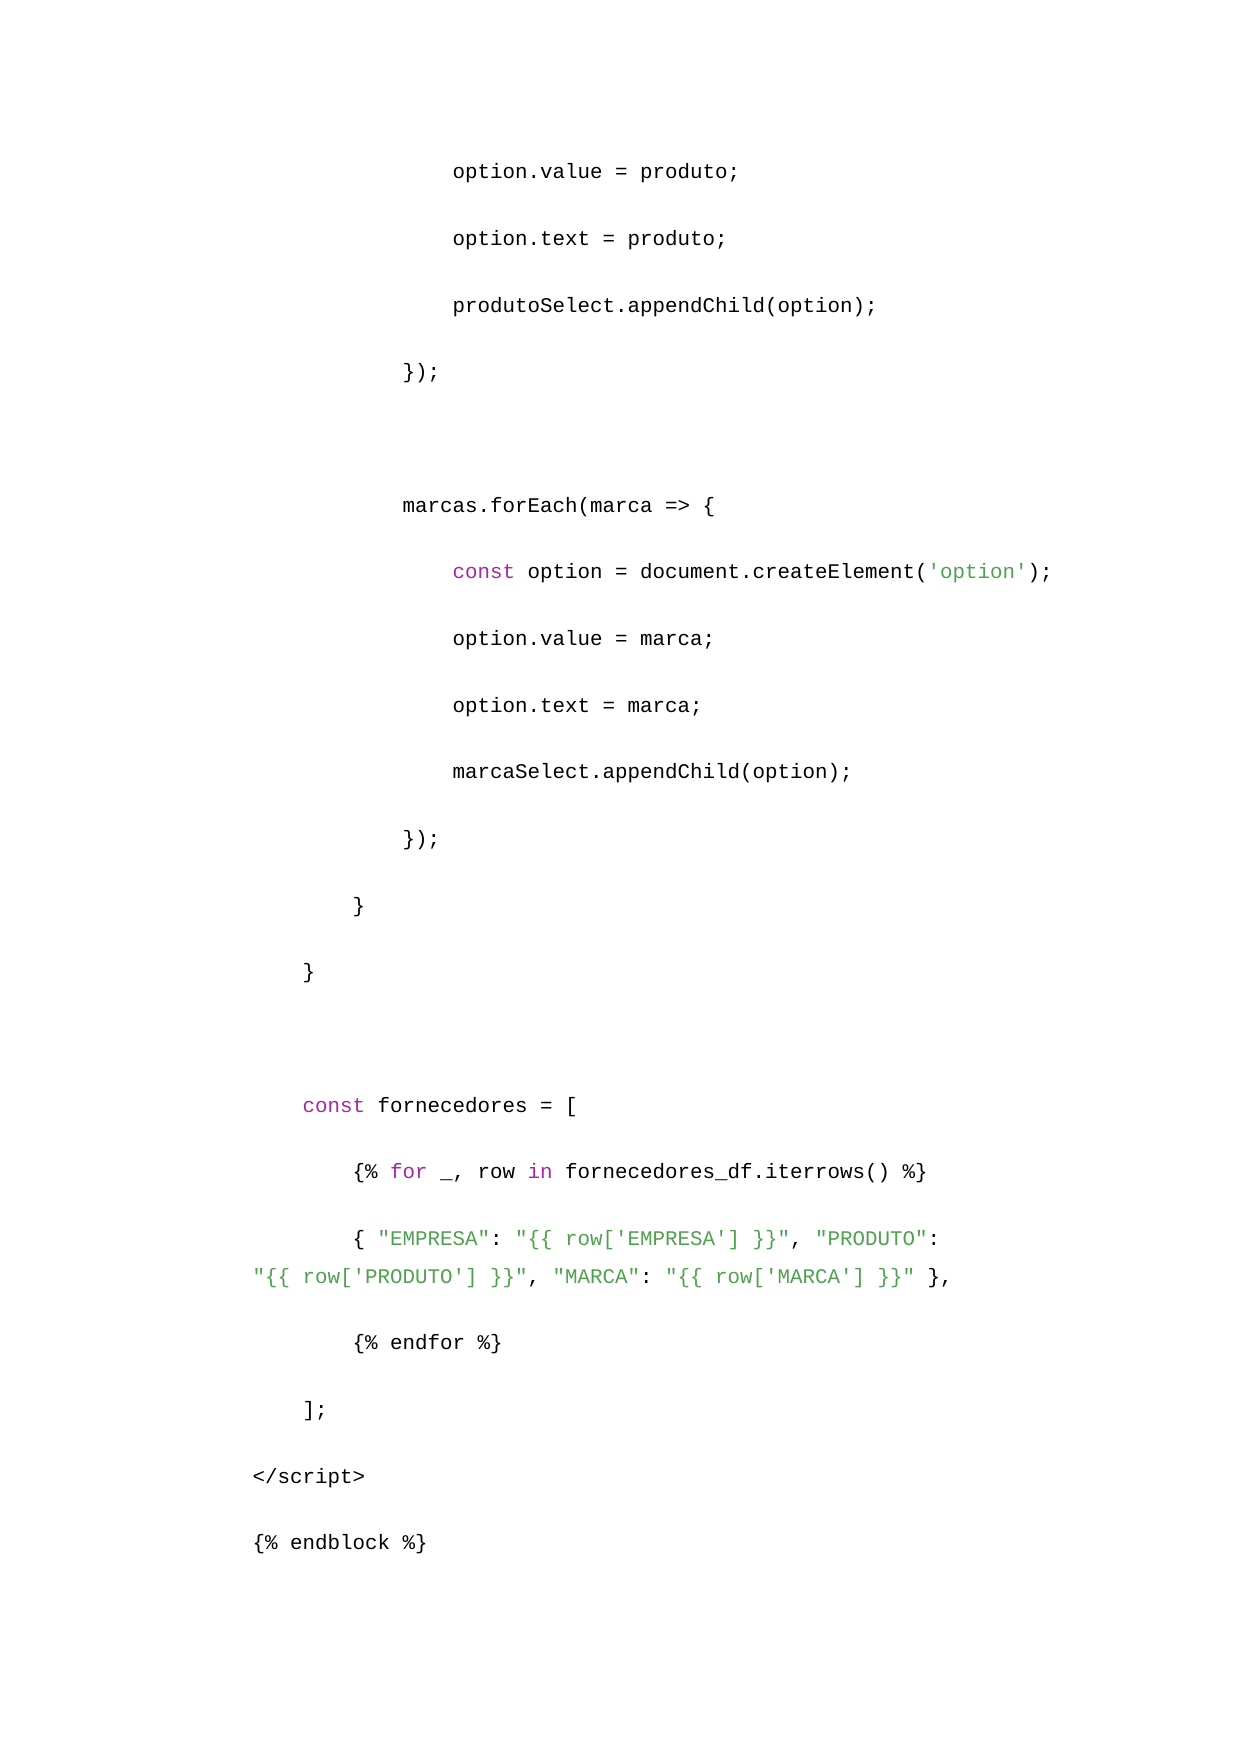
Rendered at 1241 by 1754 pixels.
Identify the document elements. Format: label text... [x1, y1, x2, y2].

text marcaSelect.appendChild(option); [252, 748, 1063, 785]
text marcas.forEach(marca => { [252, 481, 1063, 518]
text } [252, 948, 1063, 985]
text { "EMPRESA": "{{ row['EMPRESA'] }}", "PRODUTO": "{{ row['PRODUTO'] }}", "MARCA": "{{ row['MARCA'] }}" }, [252, 1214, 1063, 1289]
text }); [252, 814, 1063, 852]
text option.value = produto; [252, 148, 1063, 185]
text option.text = marca; [252, 681, 1063, 718]
text {% endblock %} [252, 1518, 1063, 1556]
text ]; [252, 1385, 1063, 1423]
text } [252, 881, 1063, 918]
text </script> [252, 1452, 1063, 1489]
text {% endfor %} [252, 1318, 1063, 1356]
text produtoSelect.appendChild(option); [252, 281, 1063, 318]
text }); [252, 348, 1063, 385]
text option.value = marca; [252, 614, 1063, 652]
text const fornecedores = [ [252, 1081, 1063, 1118]
text const option = document.createElement('option'); [252, 548, 1063, 585]
text option.text = produto; [252, 214, 1063, 252]
text {% for _, row in fornecedores_df.iterrows() %} [252, 1148, 1063, 1185]
